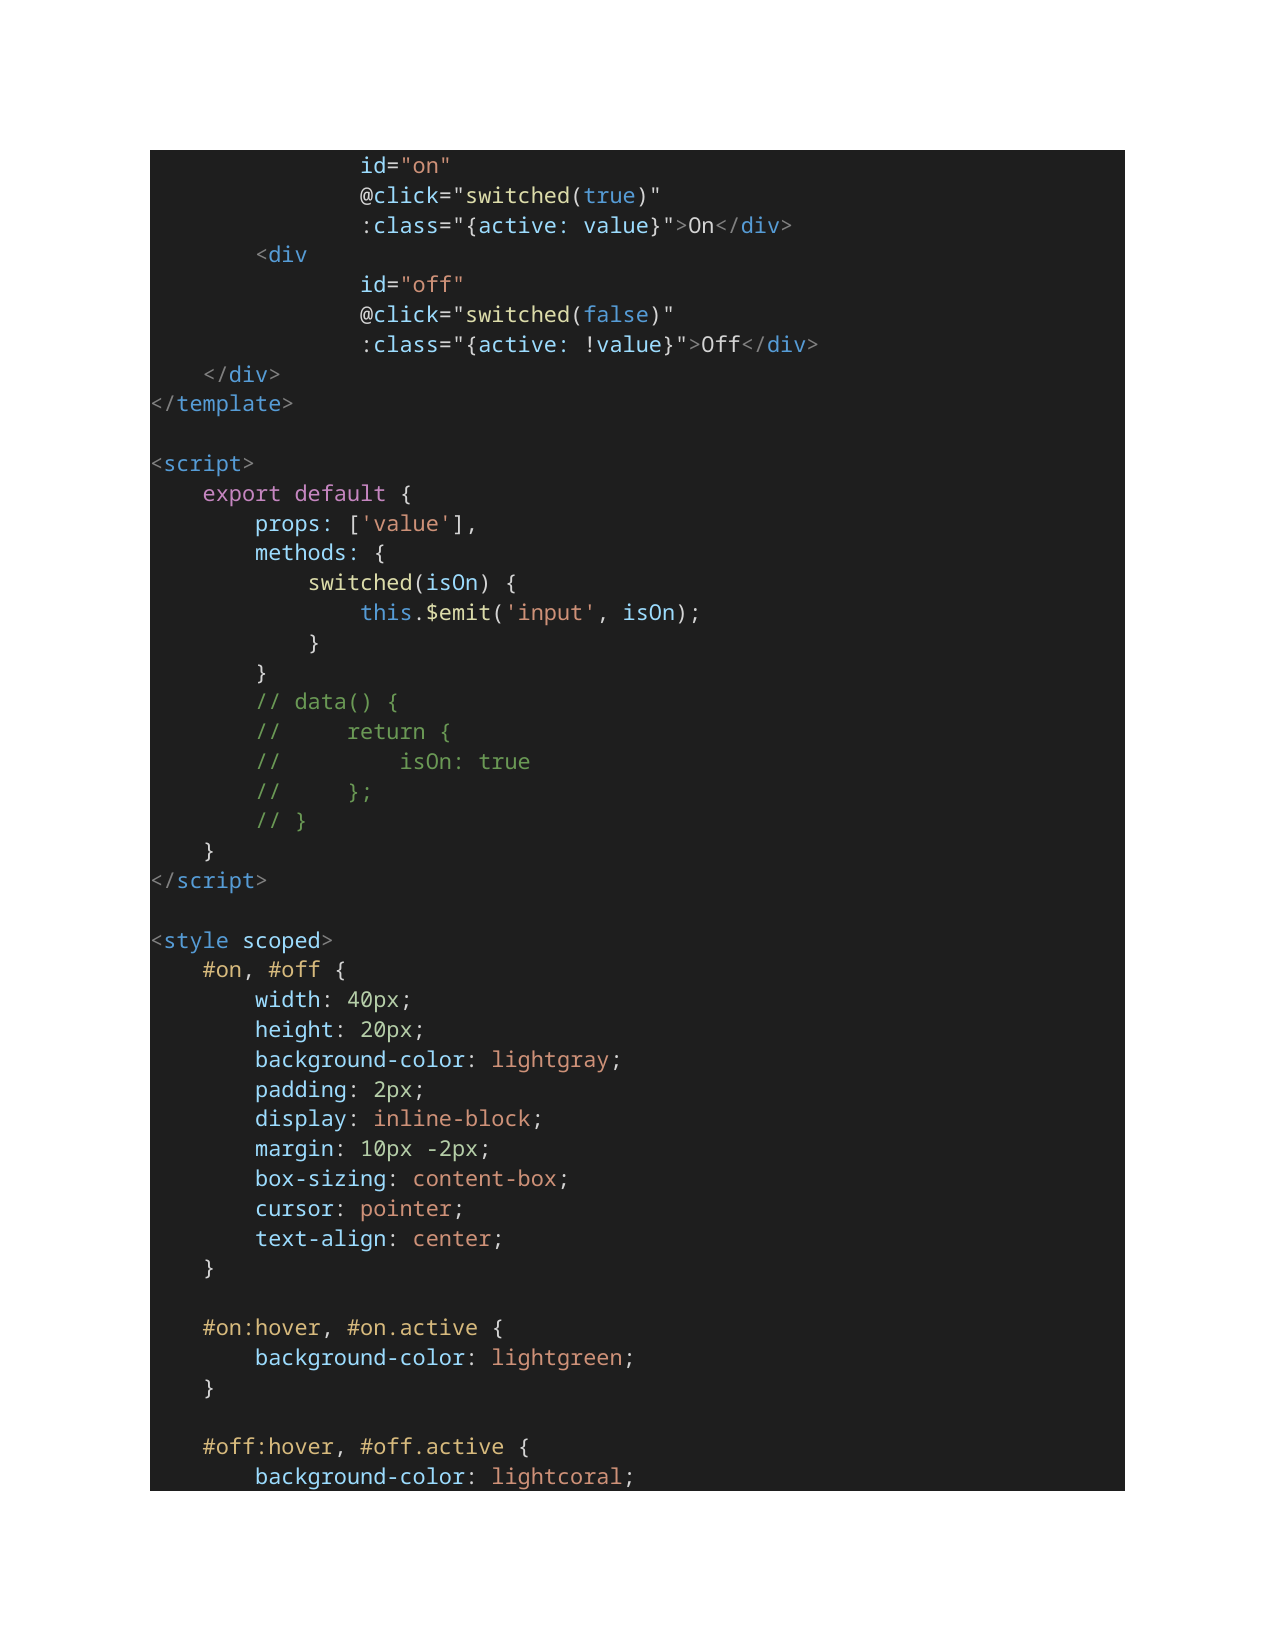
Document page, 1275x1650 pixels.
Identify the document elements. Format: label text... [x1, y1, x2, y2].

text } [150, 627, 1125, 656]
text :class="{active: !value}">Off</div> [150, 329, 1125, 358]
text box-sizing: content-box; [150, 1163, 1125, 1193]
text <style scoped> [150, 924, 1125, 954]
text background-color: lightgreen; [150, 1342, 1125, 1371]
text // isOn: true [150, 746, 1125, 776]
text <div [150, 239, 1125, 269]
text </div> [150, 358, 1125, 388]
text methods: { [150, 537, 1125, 567]
text } [150, 1371, 1125, 1401]
text // data() { [150, 686, 1125, 716]
text </script> [150, 865, 1125, 895]
text </template> [150, 388, 1125, 418]
text padding: 2px; [150, 1073, 1125, 1103]
text @click="switched(true)" [150, 180, 1125, 209]
text width: 40px; [150, 984, 1125, 1014]
text } [150, 656, 1125, 686]
text this.$emit('input', isOn); [150, 597, 1125, 627]
text // }; [150, 776, 1125, 805]
text props: ['value'], [150, 507, 1125, 537]
text text-align: center; [150, 1222, 1125, 1252]
text id="on" [150, 150, 1125, 180]
text height: 20px; [150, 1014, 1125, 1044]
text display: inline-block; [150, 1103, 1125, 1133]
text id="off" [150, 269, 1125, 299]
text #off:hover, #off.active { [150, 1431, 1125, 1461]
text margin: 10px -2px; [150, 1133, 1125, 1163]
text switched(isOn) { [150, 567, 1125, 597]
text :class="{active: value}">On</div> [150, 209, 1125, 239]
text #on, #off { [150, 954, 1125, 984]
text cursor: pointer; [150, 1193, 1125, 1222]
text <script> [150, 448, 1125, 478]
text // } [150, 805, 1125, 835]
text export default { [150, 478, 1125, 507]
text #on:hover, #on.active { [150, 1312, 1125, 1342]
text } [150, 1252, 1125, 1282]
text background-color: lightgray; [150, 1044, 1125, 1073]
text // return { [150, 716, 1125, 746]
text @click="switched(false)" [150, 299, 1125, 329]
text } [150, 835, 1125, 865]
text background-color: lightcoral; [150, 1461, 1125, 1491]
